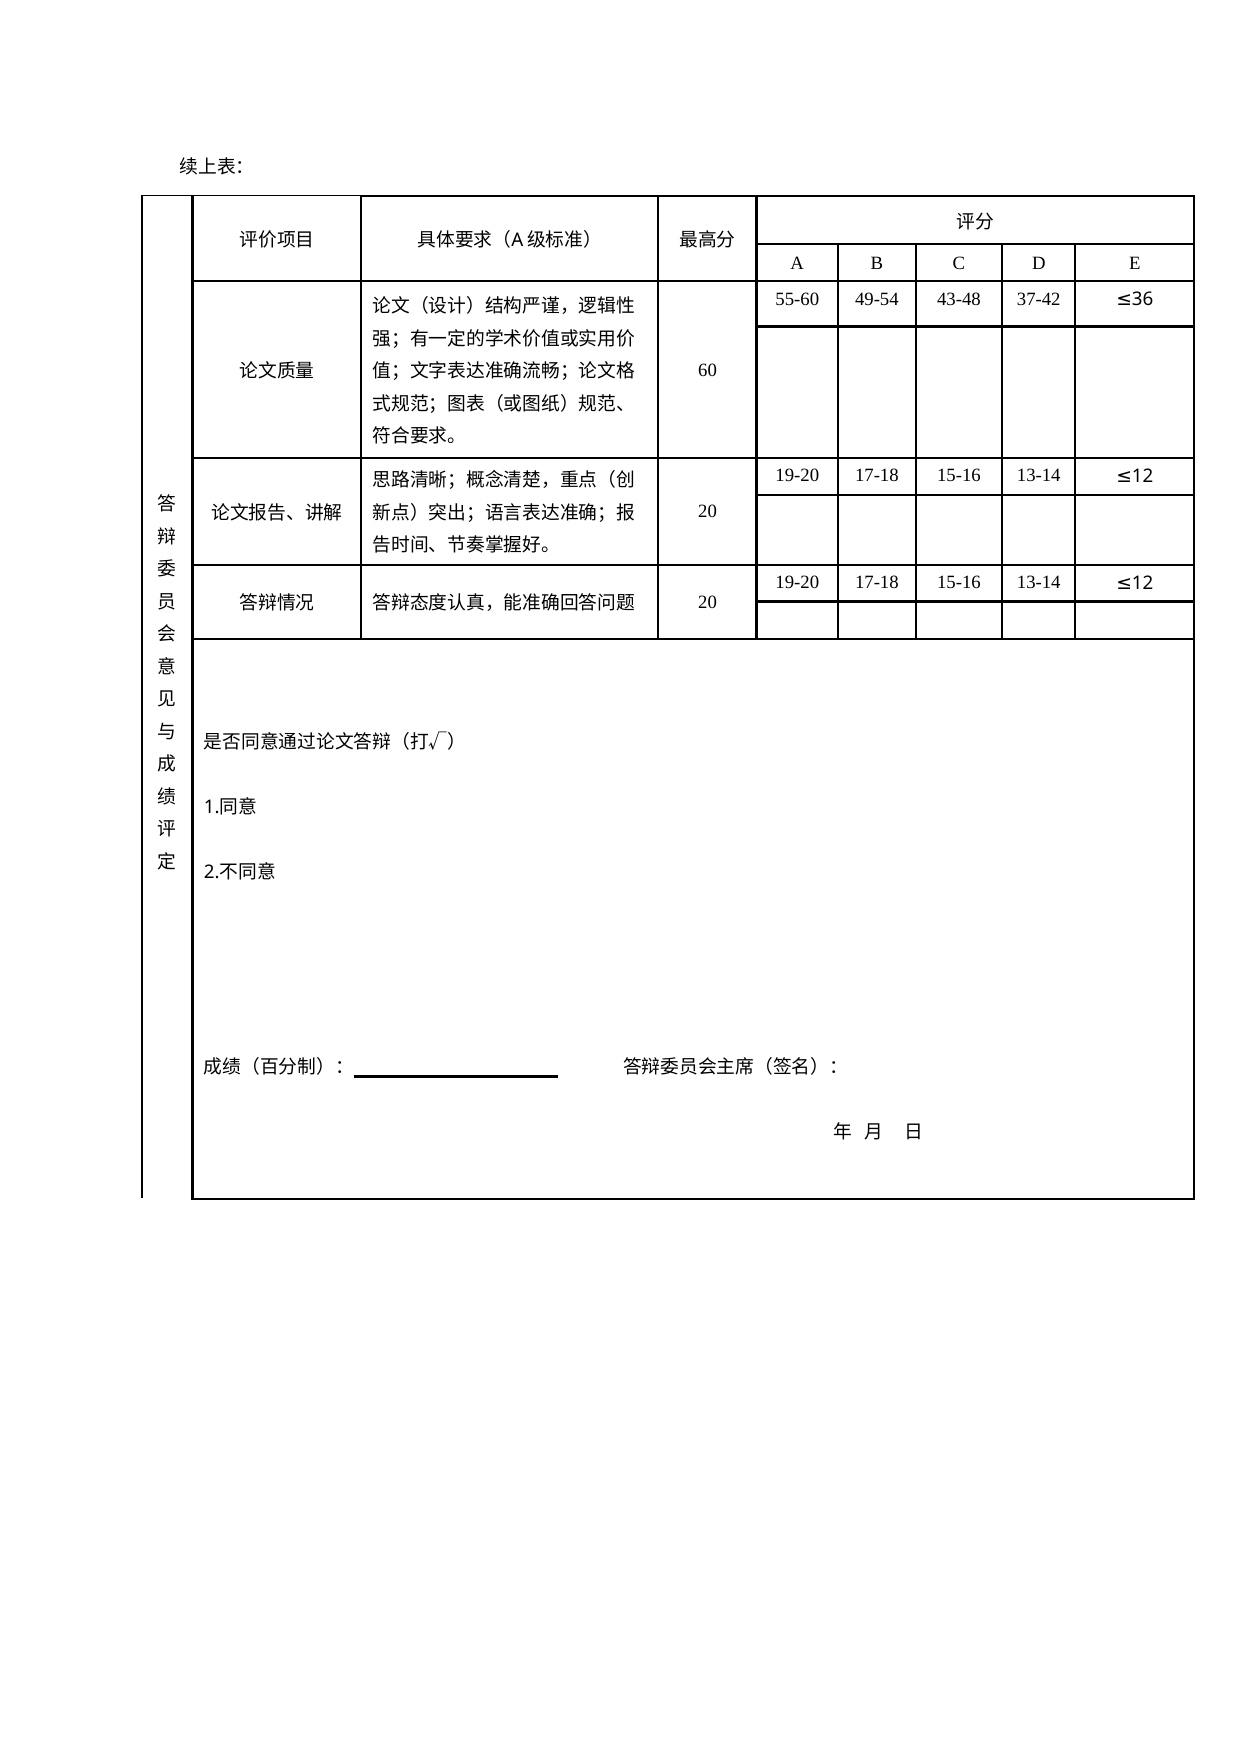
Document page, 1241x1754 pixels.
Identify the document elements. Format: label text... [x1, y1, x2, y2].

table_cell C [917, 245, 1001, 280]
table_cell D [1003, 245, 1074, 280]
table_cell [1076, 603, 1193, 637]
table_cell [839, 603, 915, 637]
table_cell 20 [659, 459, 755, 563]
text 续上表： [142, 149, 1098, 181]
table_cell 17-18 [839, 566, 915, 600]
table_cell 15-16 [917, 566, 1001, 600]
table_cell 60 [659, 282, 755, 457]
table_header 评分 [758, 197, 1193, 243]
table_cell 20 [659, 566, 755, 637]
table_cell 答辩态度认真，能准确回答问题 [362, 566, 657, 637]
table_cell 论文报告、讲解 [194, 459, 360, 563]
table_cell 是否同意通过论文答辩（打√） 同意 不同意 成绩（百分制）： 答辩委员会主席（签名）： 年 月 日 [194, 640, 1193, 1198]
table_cell [1076, 496, 1193, 563]
table_cell 答辩情况 [194, 566, 360, 637]
table_cell [839, 496, 915, 563]
table_cell 37-42 [1003, 282, 1074, 325]
table_cell [758, 496, 837, 563]
table_cell [917, 496, 1001, 563]
table_cell 论文（设计）结构严谨，逻辑性强；有一定的学术价值或实用价值；文字表达准确流畅；论文格式规范；图表（或图纸）规范、符合要求。 [362, 282, 657, 457]
table_cell [1003, 603, 1074, 637]
table_cell [758, 328, 837, 457]
table_cell 13-14 [1003, 566, 1074, 600]
table_cell B [839, 245, 915, 280]
table_cell [1003, 496, 1074, 563]
table_cell [917, 328, 1001, 457]
table_cell [1003, 328, 1074, 457]
table_cell 19-20 [758, 566, 837, 600]
table_cell 55-60 [758, 282, 837, 325]
table_cell [917, 603, 1001, 637]
table_cell 43-48 [917, 282, 1001, 325]
table_cell [839, 328, 915, 457]
table_header 具体要求（A级标准） [362, 197, 657, 280]
table_cell ≤12 [1076, 566, 1193, 600]
table_cell 19-20 [758, 459, 837, 494]
table_cell 13-14 [1003, 459, 1074, 494]
table_cell ≤12 [1076, 459, 1193, 494]
table_cell 17-18 [839, 459, 915, 494]
table_cell [1076, 328, 1193, 457]
table_cell [758, 603, 837, 637]
table_cell ≤36 [1076, 282, 1193, 325]
table_cell E [1076, 245, 1193, 280]
table_header 答 辩委员会 意见与 成 绩 评 定 [143, 196, 191, 1198]
table_cell 论文质量 [194, 282, 360, 457]
table_cell A [758, 245, 837, 280]
table_cell 15-16 [917, 459, 1001, 494]
table_header 最高分 [659, 197, 755, 280]
table_cell 思路清晰；概念清楚，重点（创新点）突出；语言表达准确；报告时间、节奏掌握好。 [362, 459, 657, 563]
table_header 评价项目 [194, 196, 360, 280]
table_cell 49-54 [839, 282, 915, 325]
